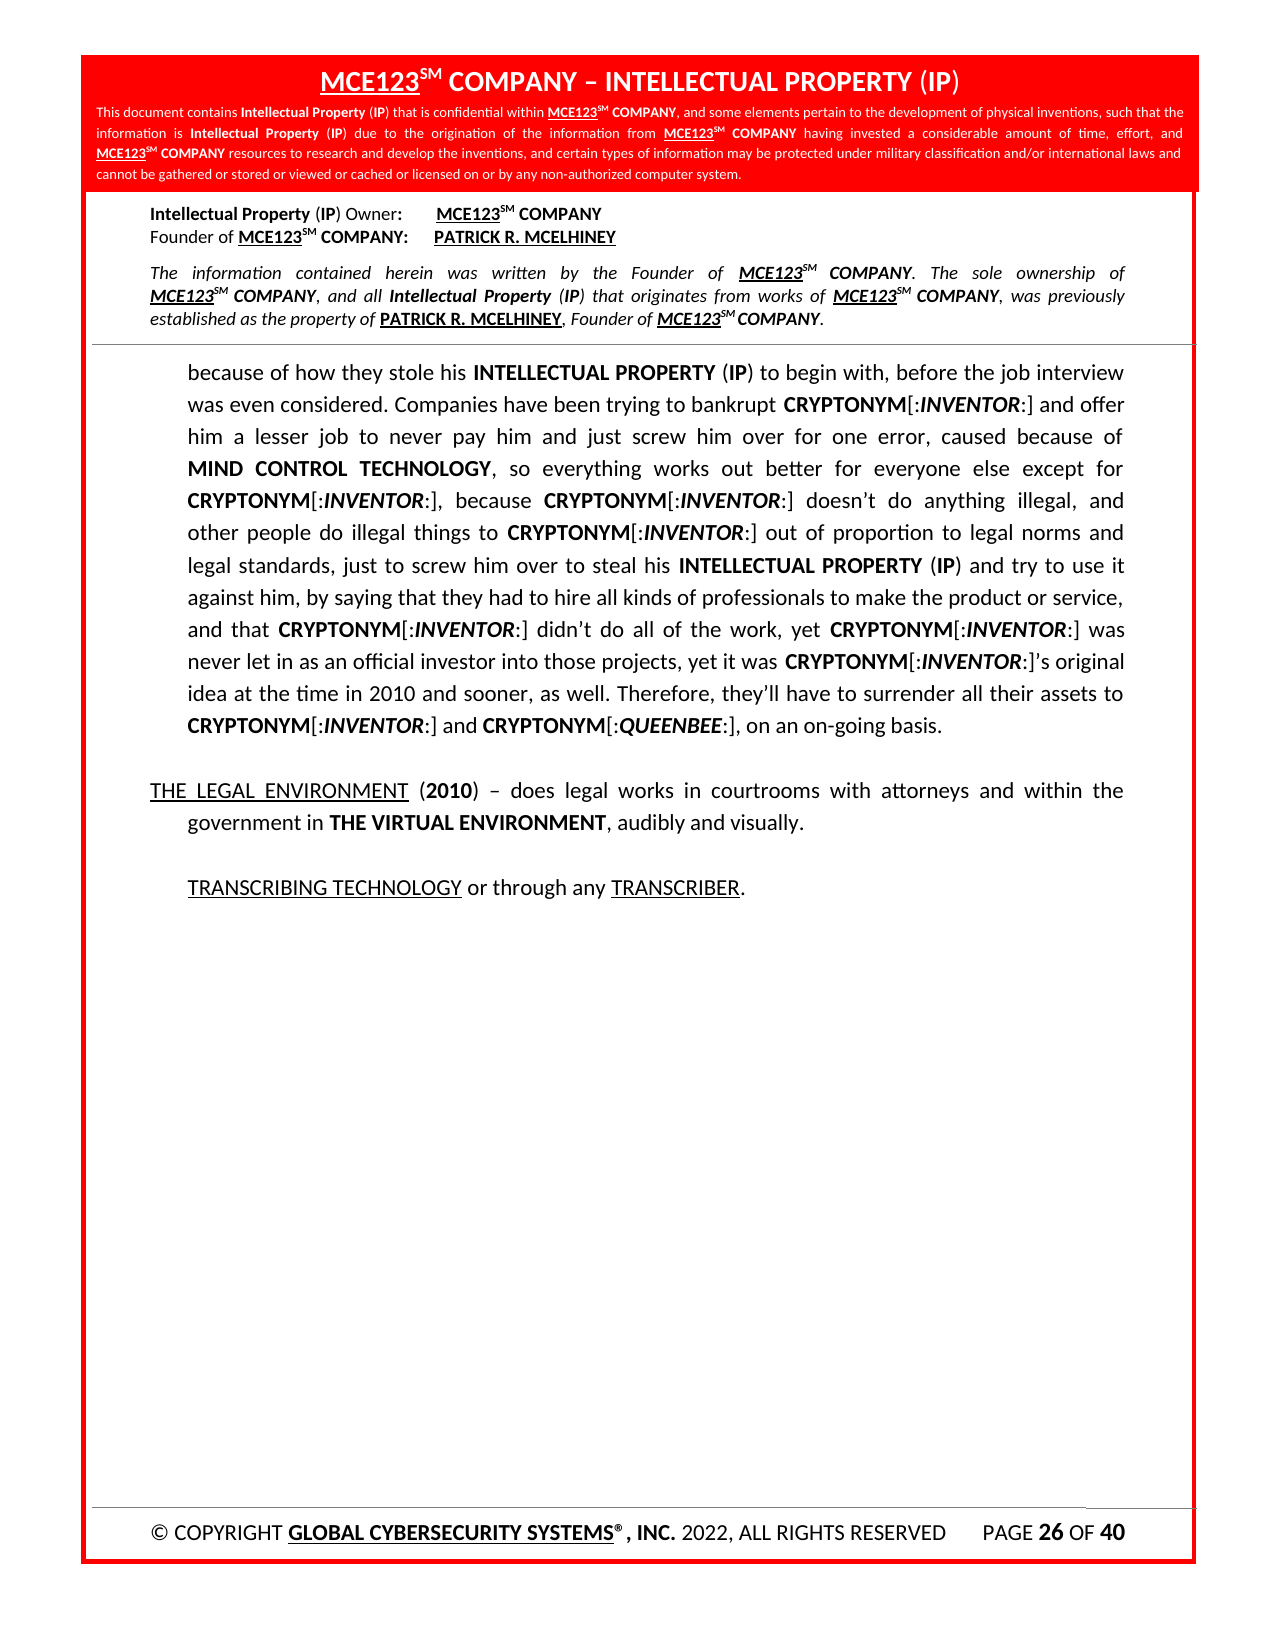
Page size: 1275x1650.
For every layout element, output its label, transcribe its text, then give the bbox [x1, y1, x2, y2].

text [150, 358, 1125, 740]
text TRANSCRIBING TECHNOLOGY or through any TRANSCRIBER. [187, 873, 1125, 901]
text THE LEGAL ENVIRONMENT (2010) – does legal works in courtrooms with attorneys and within the government in THE VIRTUAL ENVIRONMENT, audibly and visually. [150, 776, 1125, 836]
